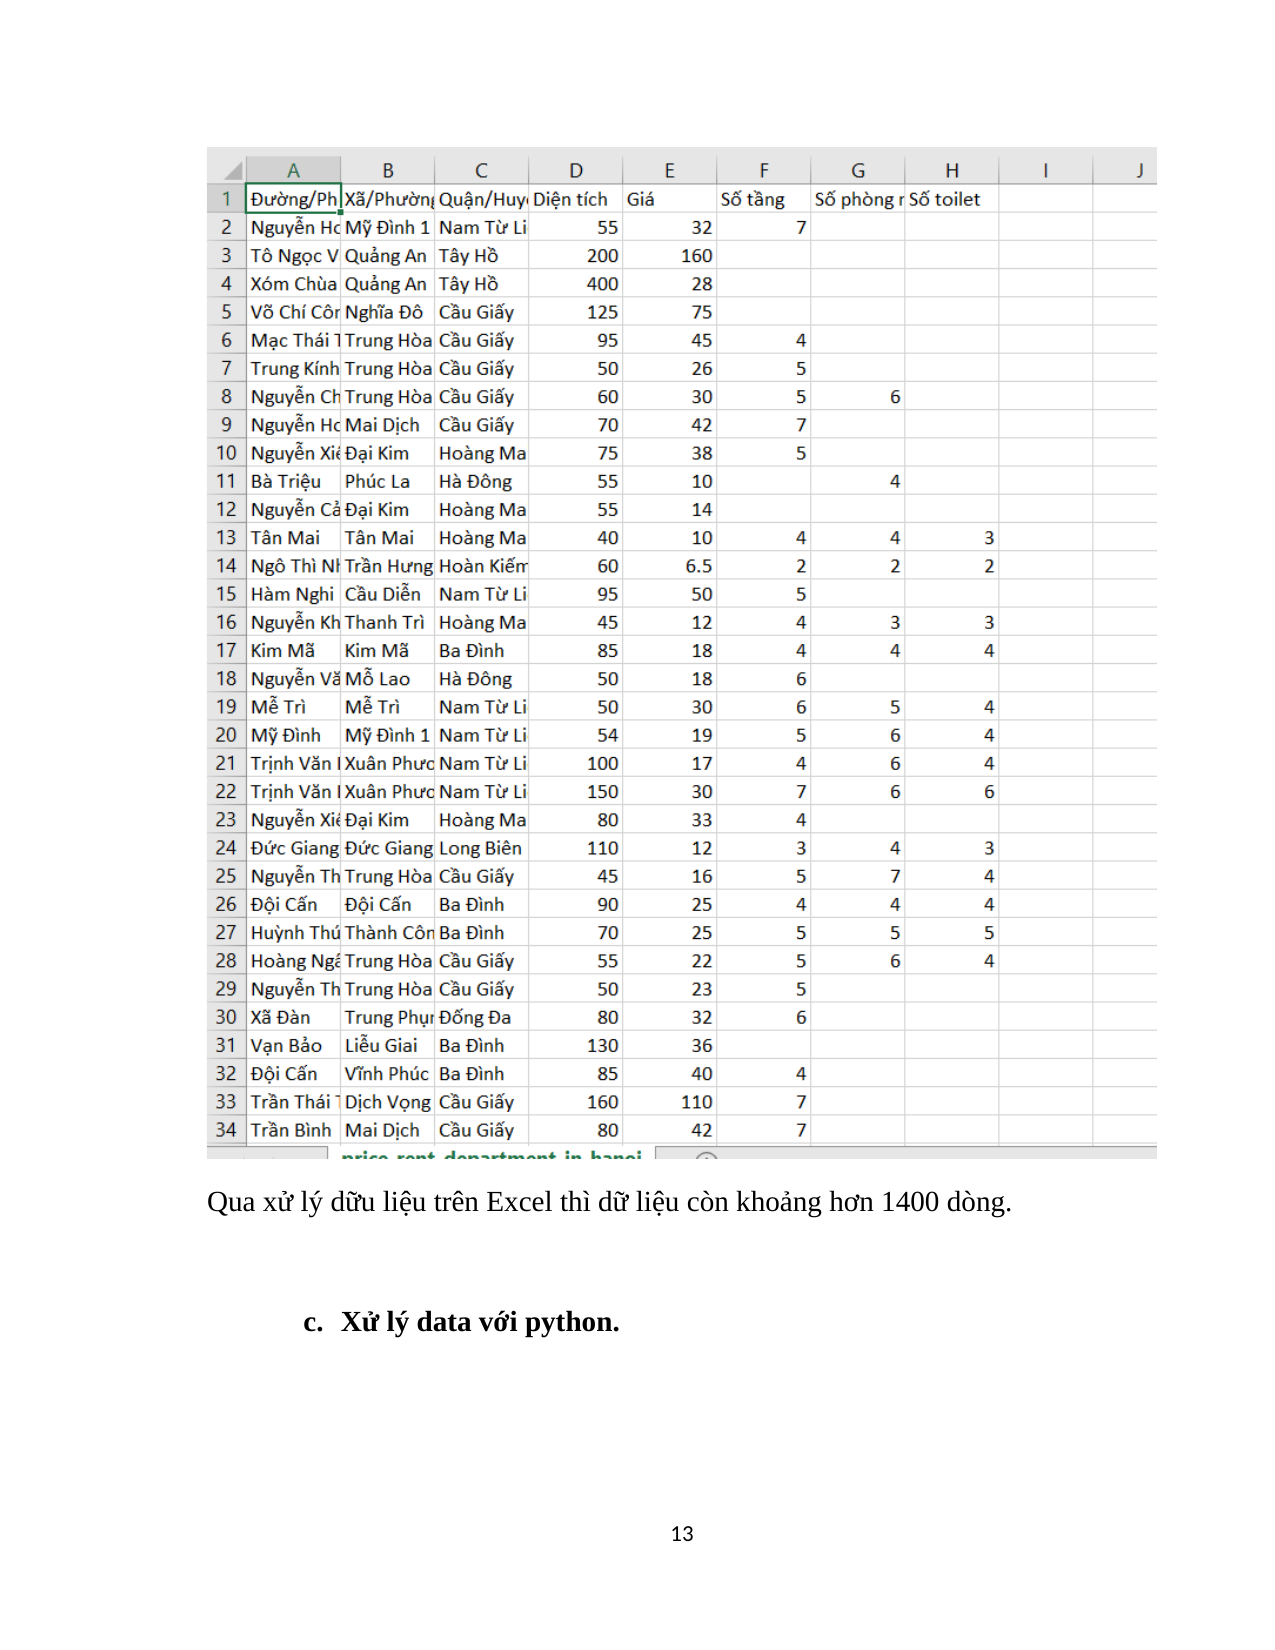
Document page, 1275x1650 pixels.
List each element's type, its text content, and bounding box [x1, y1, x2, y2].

text Qua xử lý dữu liệu trên Excel thì dữ liệu còn khoảng hơn 1400 dòng. [207, 1184, 1157, 1217]
list Xử lý data với python. [303, 1304, 1157, 1338]
picture [206, 147, 1157, 1159]
